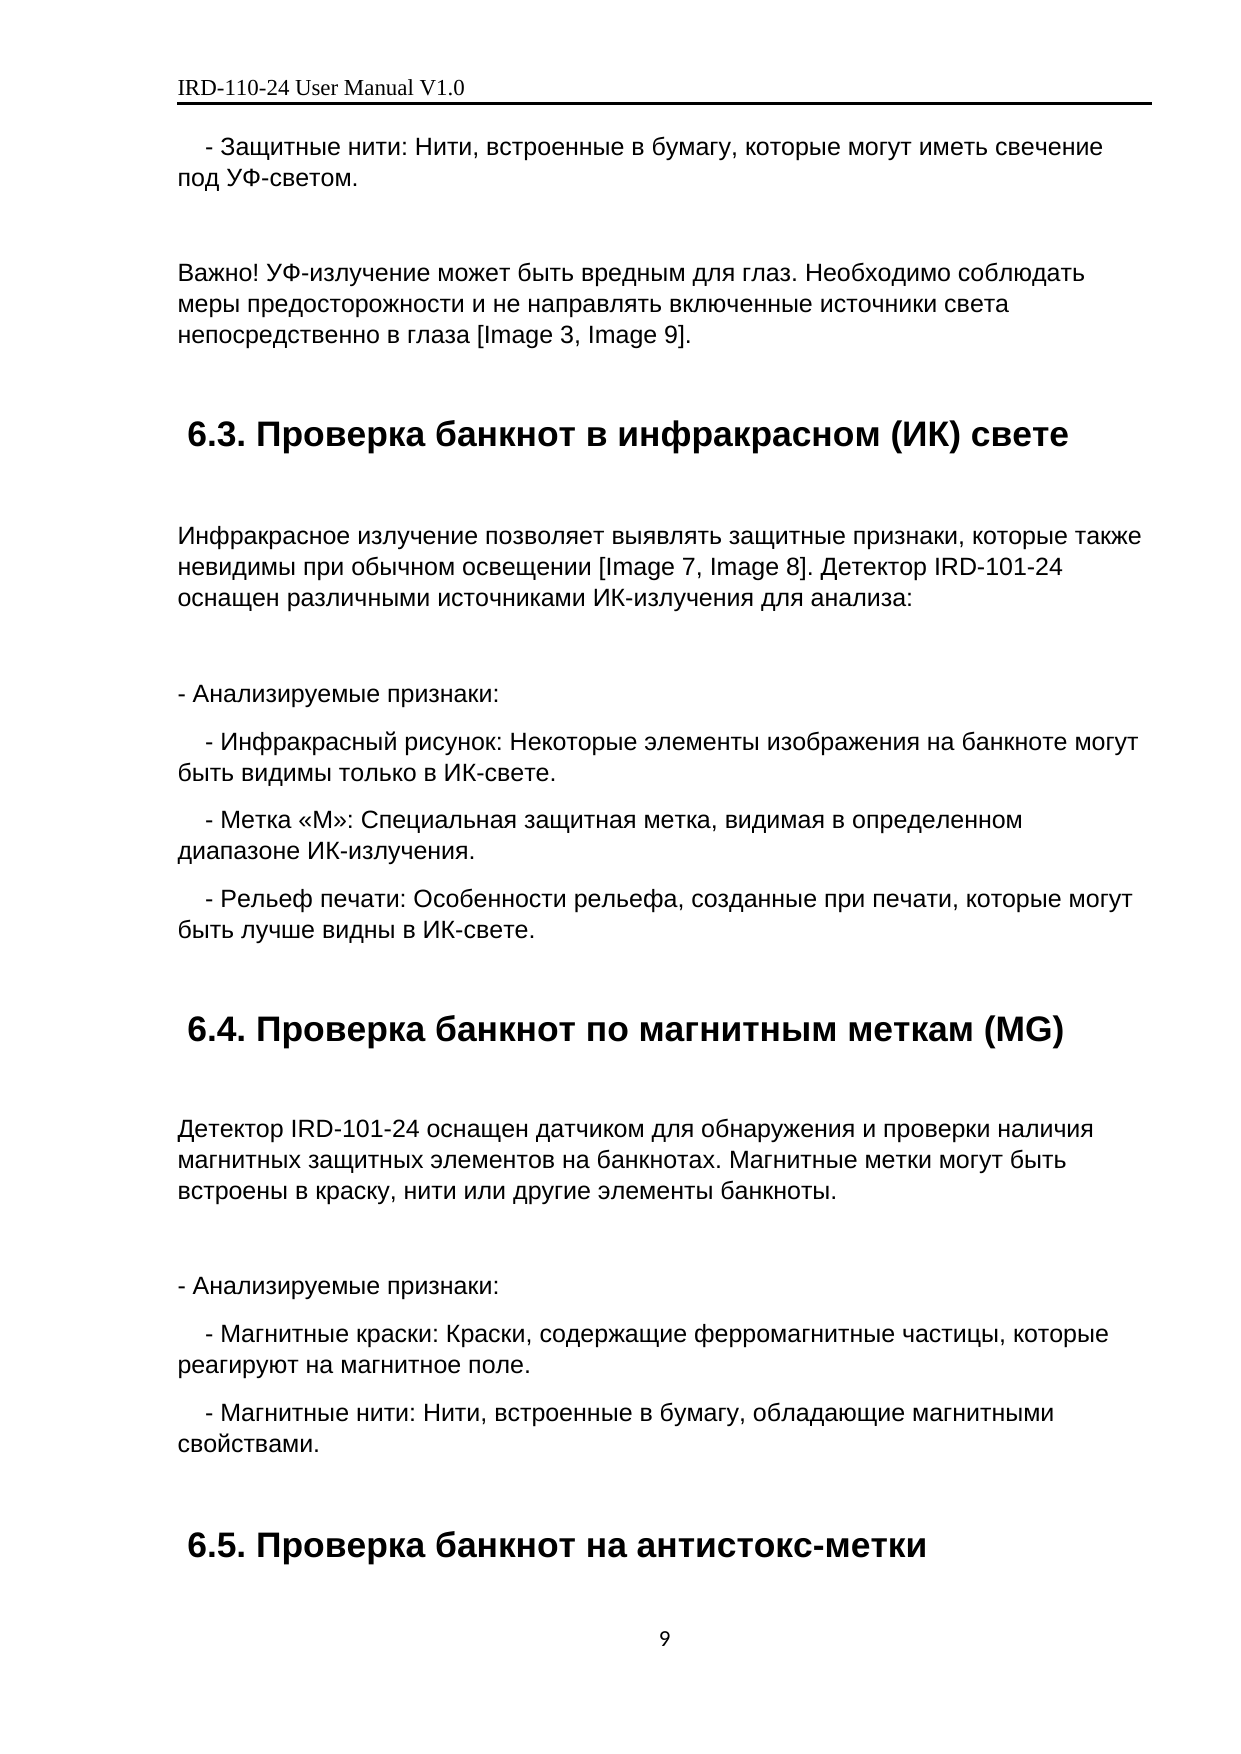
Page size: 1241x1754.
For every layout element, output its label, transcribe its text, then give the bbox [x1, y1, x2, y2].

text - Анализируемые признаки: [177, 679, 1152, 708]
text Инфракрасное излучение позволяет выявлять защитные признаки, которые также невидимы при обычном освещении [Image 7, Image 8]. Детектор IRD-101-24 оснащен различными источниками ИК-излучения для анализа: [177, 521, 1152, 612]
text - Рельеф печати: Особенности рельефа, созданные при печати, которые могут быть лучше видны в ИК-свете. [177, 884, 1152, 944]
text - Инфракрасный рисунок: Некоторые элементы изображения на банкноте могут быть видимы только в ИК-свете. [177, 727, 1152, 786]
text - Магнитные нити: Нити, встроенные в бумагу, обладающие магнитными свойствами. [177, 1398, 1152, 1457]
text 6.3. Проверка банкнот в инфракрасном (ИК) свете [177, 413, 1152, 454]
text - Защитные нити: Нити, встроенные в бумагу, которые могут иметь свечение под УФ-светом. [177, 132, 1152, 191]
text Детектор IRD-101-24 оснащен датчиком для обнаружения и проверки наличия магнитных защитных элементов на банкнотах. Магнитные метки могут быть встроены в краску, нити или другие элементы банкноты. [177, 1114, 1152, 1204]
text - Анализируемые признаки: [177, 1271, 1152, 1300]
text Важно! УФ-излучение может быть вредным для глаз. Необходимо соблюдать меры предосторожности и не направлять включенные источники света непосредственно в глаза [Image 3, Image 9]. [177, 258, 1152, 349]
text - Магнитные краски: Краски, содержащие ферромагнитные частицы, которые реагируют на магнитное поле. [177, 1319, 1152, 1379]
text 6.4. Проверка банкнот по магнитным меткам (MG) [177, 1008, 1152, 1049]
text - Метка «М»: Специальная защитная метка, видимая в определенном диапазоне ИК-излучения. [177, 805, 1152, 865]
text 6.5. Проверка банкнот на антистокс-метки [177, 1524, 1152, 1565]
